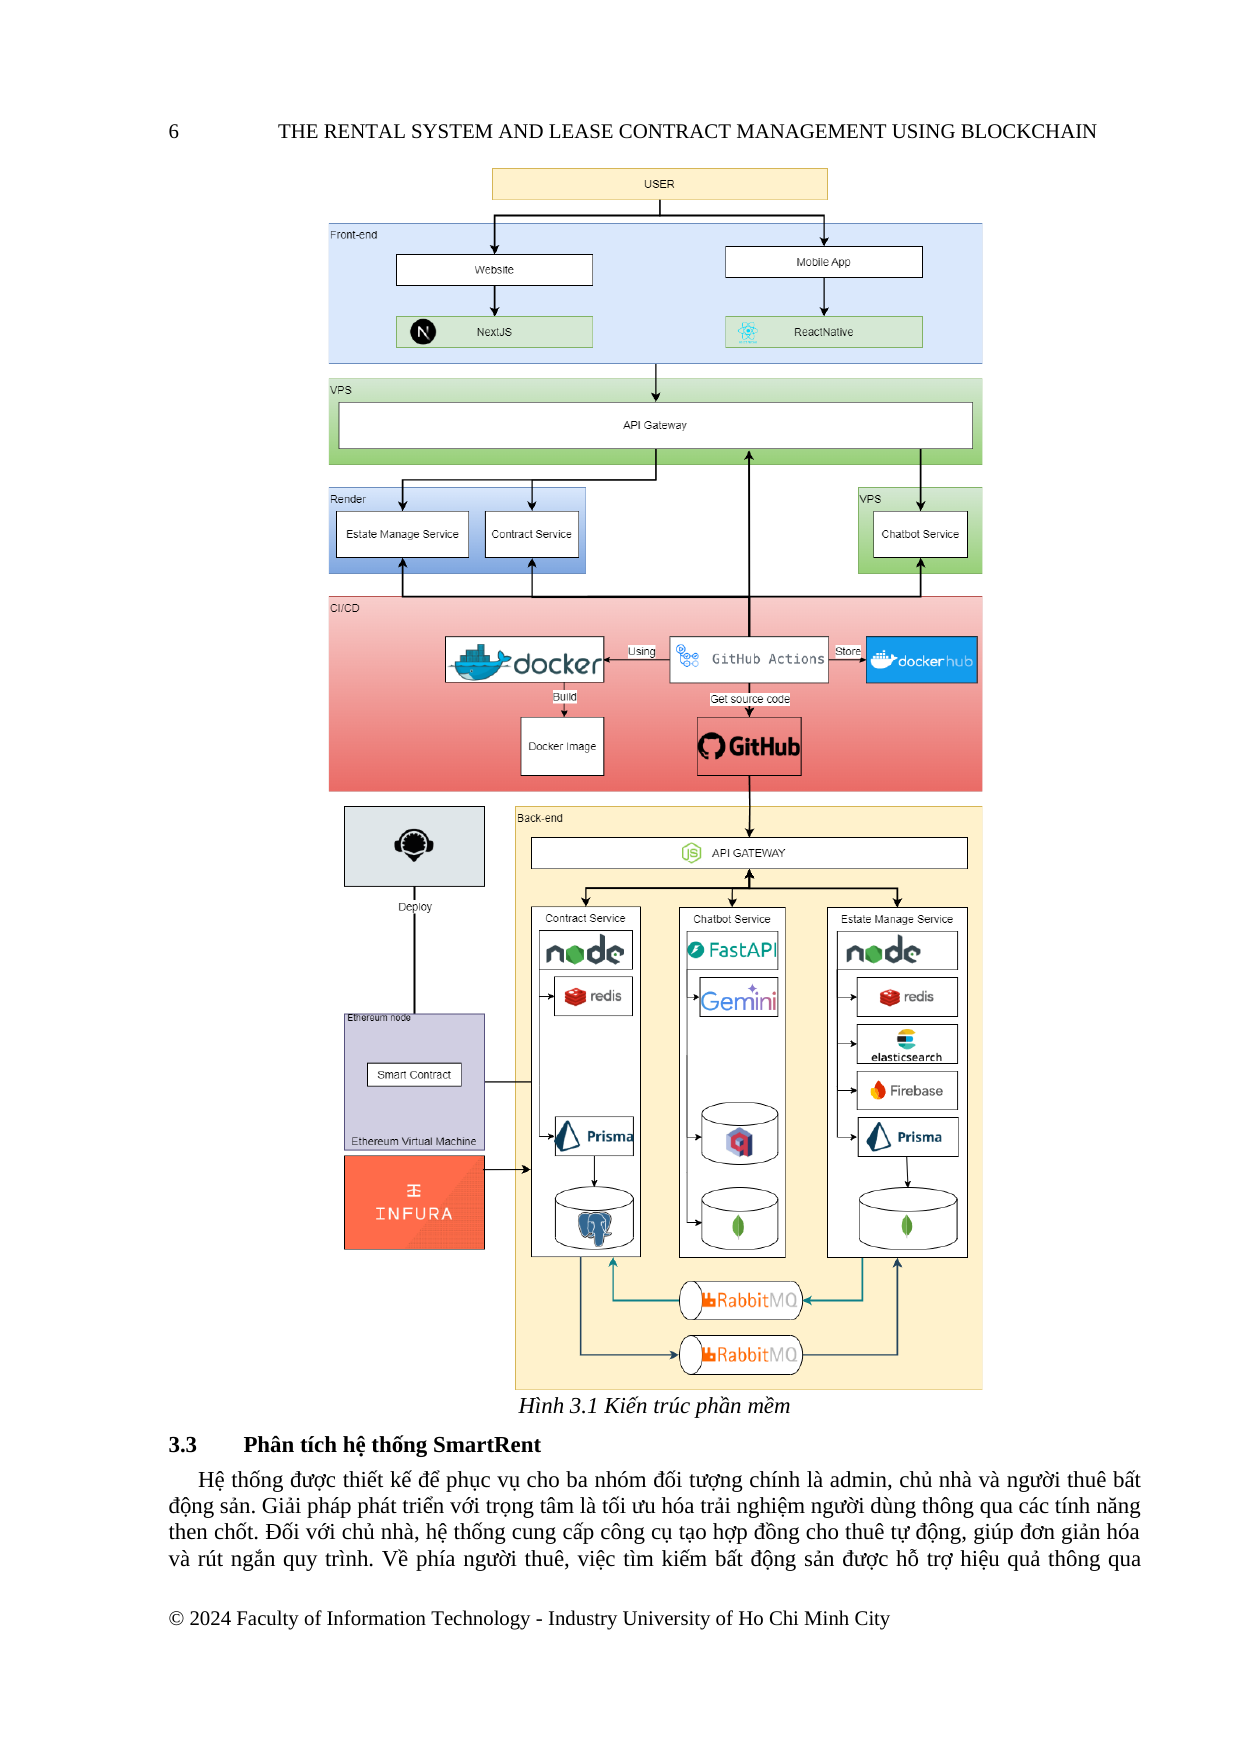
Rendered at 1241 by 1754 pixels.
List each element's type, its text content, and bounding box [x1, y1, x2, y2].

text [168, 1466, 1143, 1571]
table_header [169, 168, 1142, 1392]
table_cell Hình 3.1 Kiến trúc phần mềm [169, 1392, 1142, 1418]
subtitle Phân tích hệ thống SmartRent [168, 1431, 1143, 1457]
picture [328, 168, 983, 1390]
